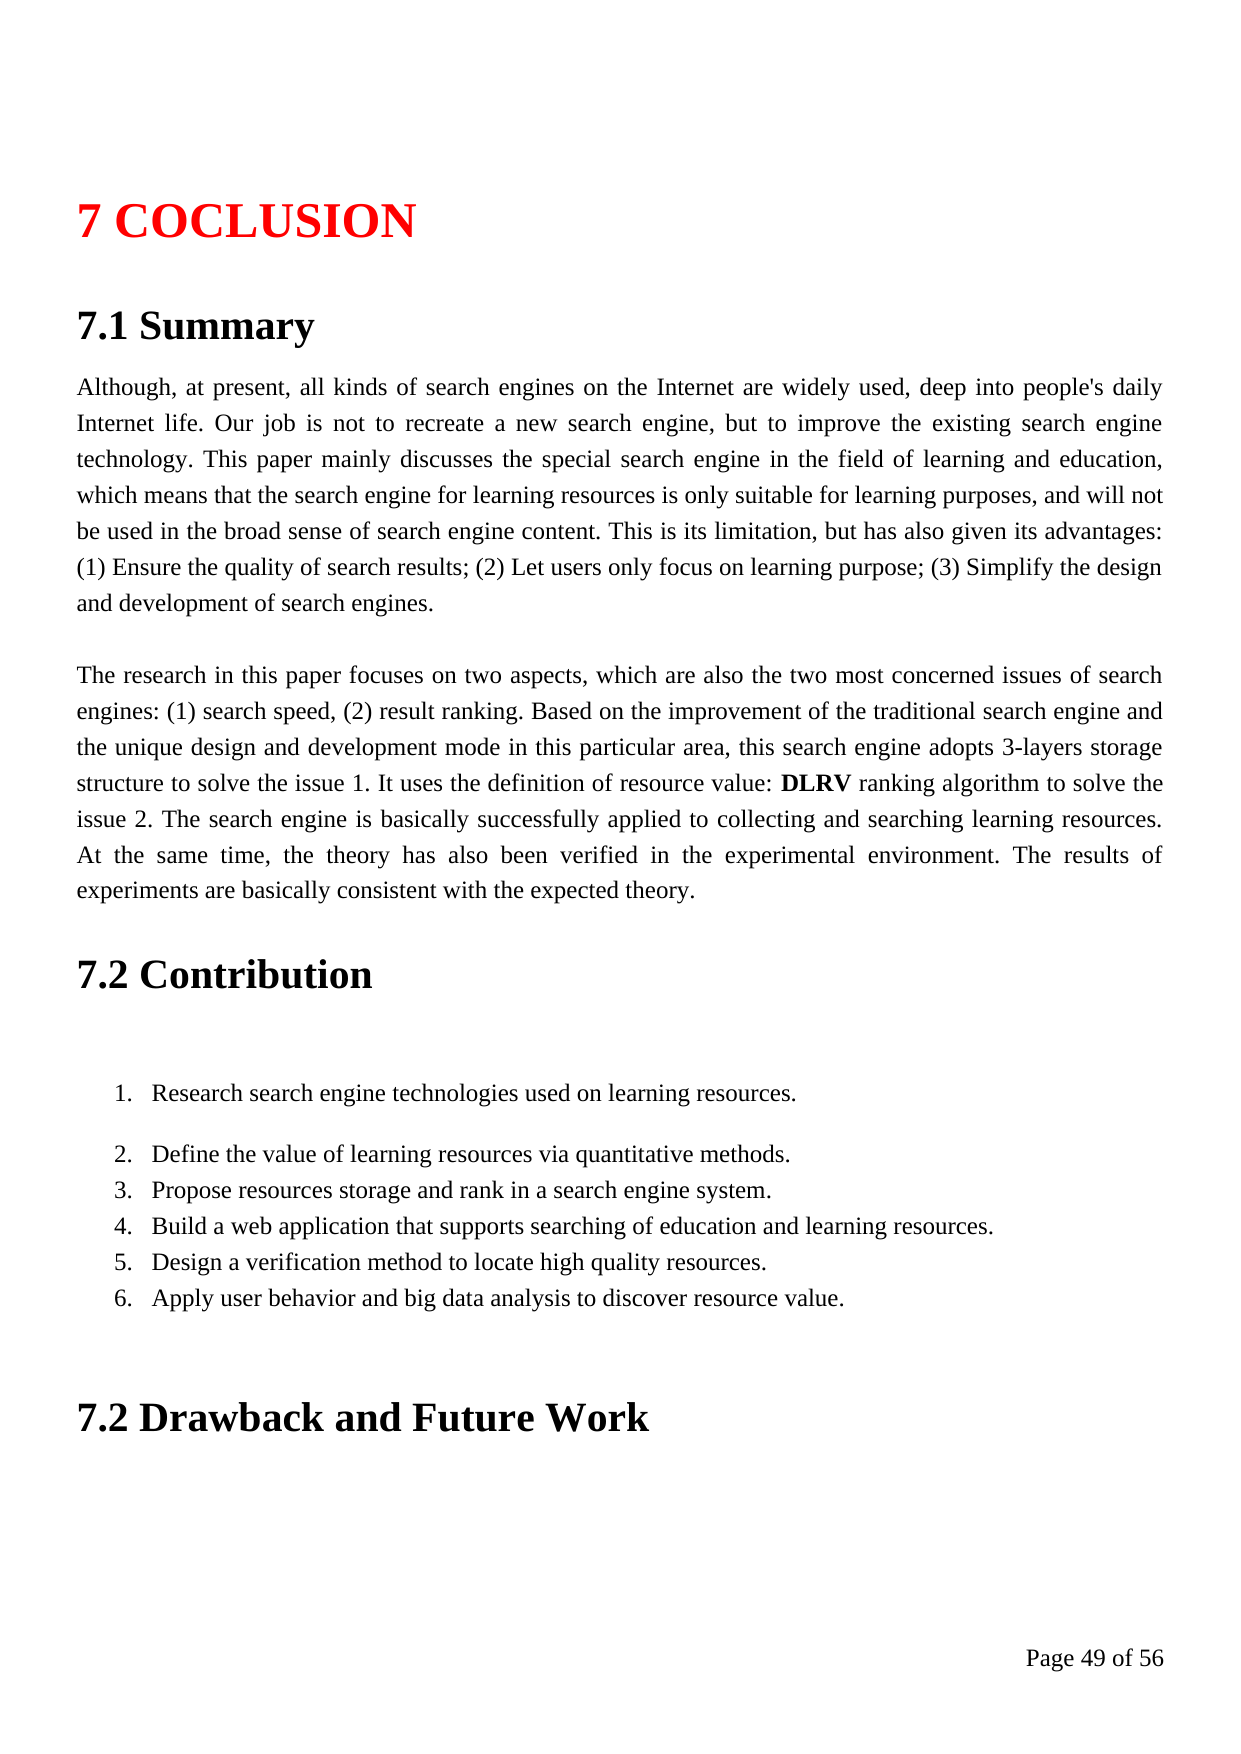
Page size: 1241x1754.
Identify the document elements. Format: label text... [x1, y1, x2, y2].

subtitle 7 COCLUSION [76, 191, 1164, 248]
list Design a verification method to locate high quality resources. [114, 1247, 1164, 1276]
text The research in this paper focuses on two aspects, which are also the two most concerned issues of search engines: (1) search speed, (2) result ranking. Based on the improvement of the traditional search engine and the unique design and development mode in this particular area, this search engine adopts 3-layers storage structure to solve the issue 1. It uses the definition of resource value: DLRV ranking algorithm to solve the issue 2. The search engine is basically successfully applied to collecting and searching learning resources. At the same time, the theory has also been verified in the experimental environment. The results of experiments are basically consistent with the expected theory. [76, 660, 1164, 904]
list Build a web application that supports searching of education and learning resources. [114, 1211, 1164, 1240]
list Research search engine technologies used on learning resources. [114, 1078, 1164, 1107]
subtitle 7.1 Summary [76, 300, 1164, 348]
list Propose resources storage and rank in a search engine system. [114, 1175, 1164, 1204]
list Define the value of learning resources via quantitative methods. [114, 1139, 1164, 1168]
text Although, at present, all kinds of search engines on the Internet are widely used, deep into people's daily Internet life. Our job is not to recreate a new search engine, but to improve the existing search engine technology. This paper mainly discusses the special search engine in the field of learning and education, which means that the search engine for learning resources is only suitable for learning purposes, and will not be used in the broad sense of search engine content. This is its limitation, but has also given its advantages: (1) Ensure the quality of search results; (2) Let users only focus on learning purpose; (3) Simplify the design and development of search engines. [76, 372, 1164, 617]
subtitle 7.2 Drawback and Future Work [76, 1392, 1164, 1440]
subtitle 7.2 Contribution [76, 949, 1164, 997]
list Apply user behavior and big data analysis to discover resource value. [114, 1283, 1164, 1312]
